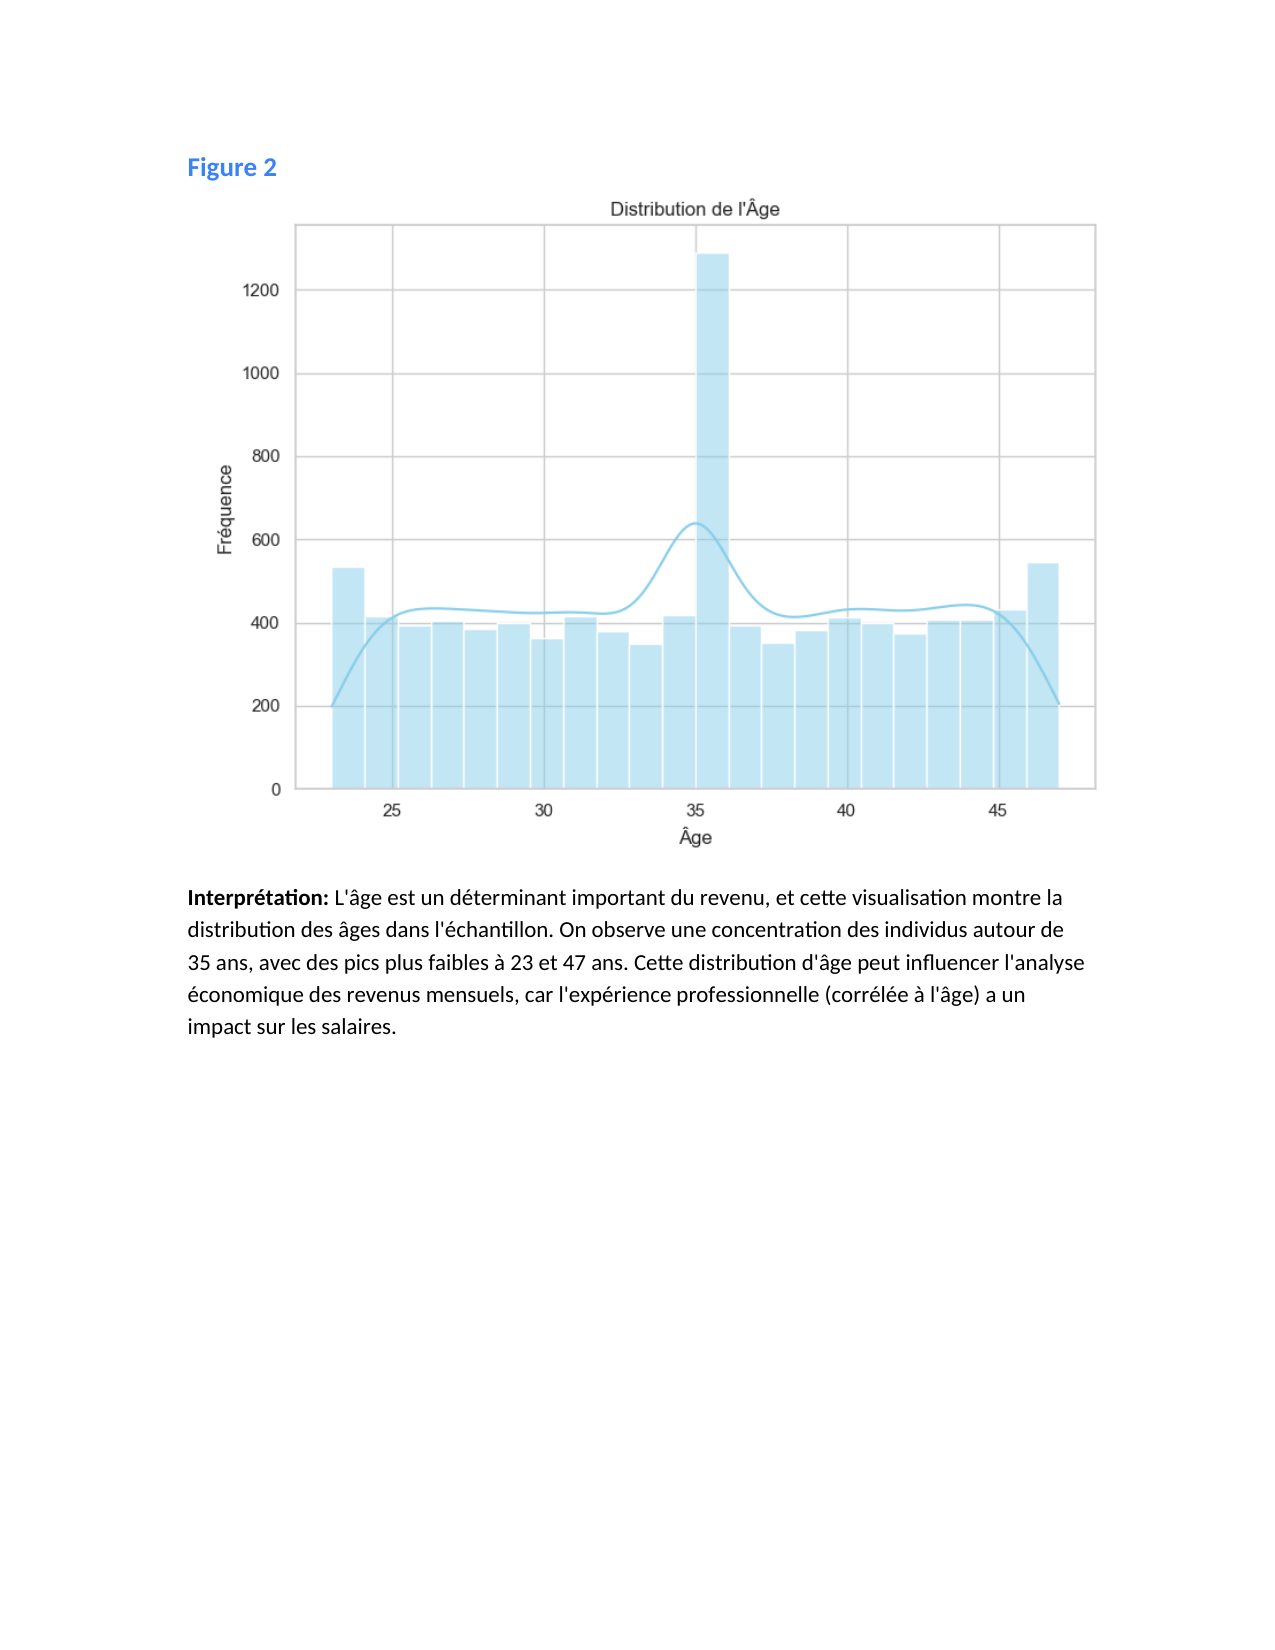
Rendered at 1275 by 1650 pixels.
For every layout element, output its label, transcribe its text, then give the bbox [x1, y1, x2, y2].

picture [206, 187, 1107, 859]
subtitle Figure 2 [187, 150, 1087, 183]
text Interprétation: L'âge est un déterminant important du revenu, et cette visualisation montre la distribution des âges dans l'échantillon. On observe une concentration des individus autour de 35 ans, avec des pics plus faibles à 23 et 47 ans. Cette distribution d'âge peut influencer l'analyse économique des revenus mensuels, car l'expérience professionnelle (corrélée à l'âge) a un impact sur les salaires. [187, 883, 1087, 1072]
